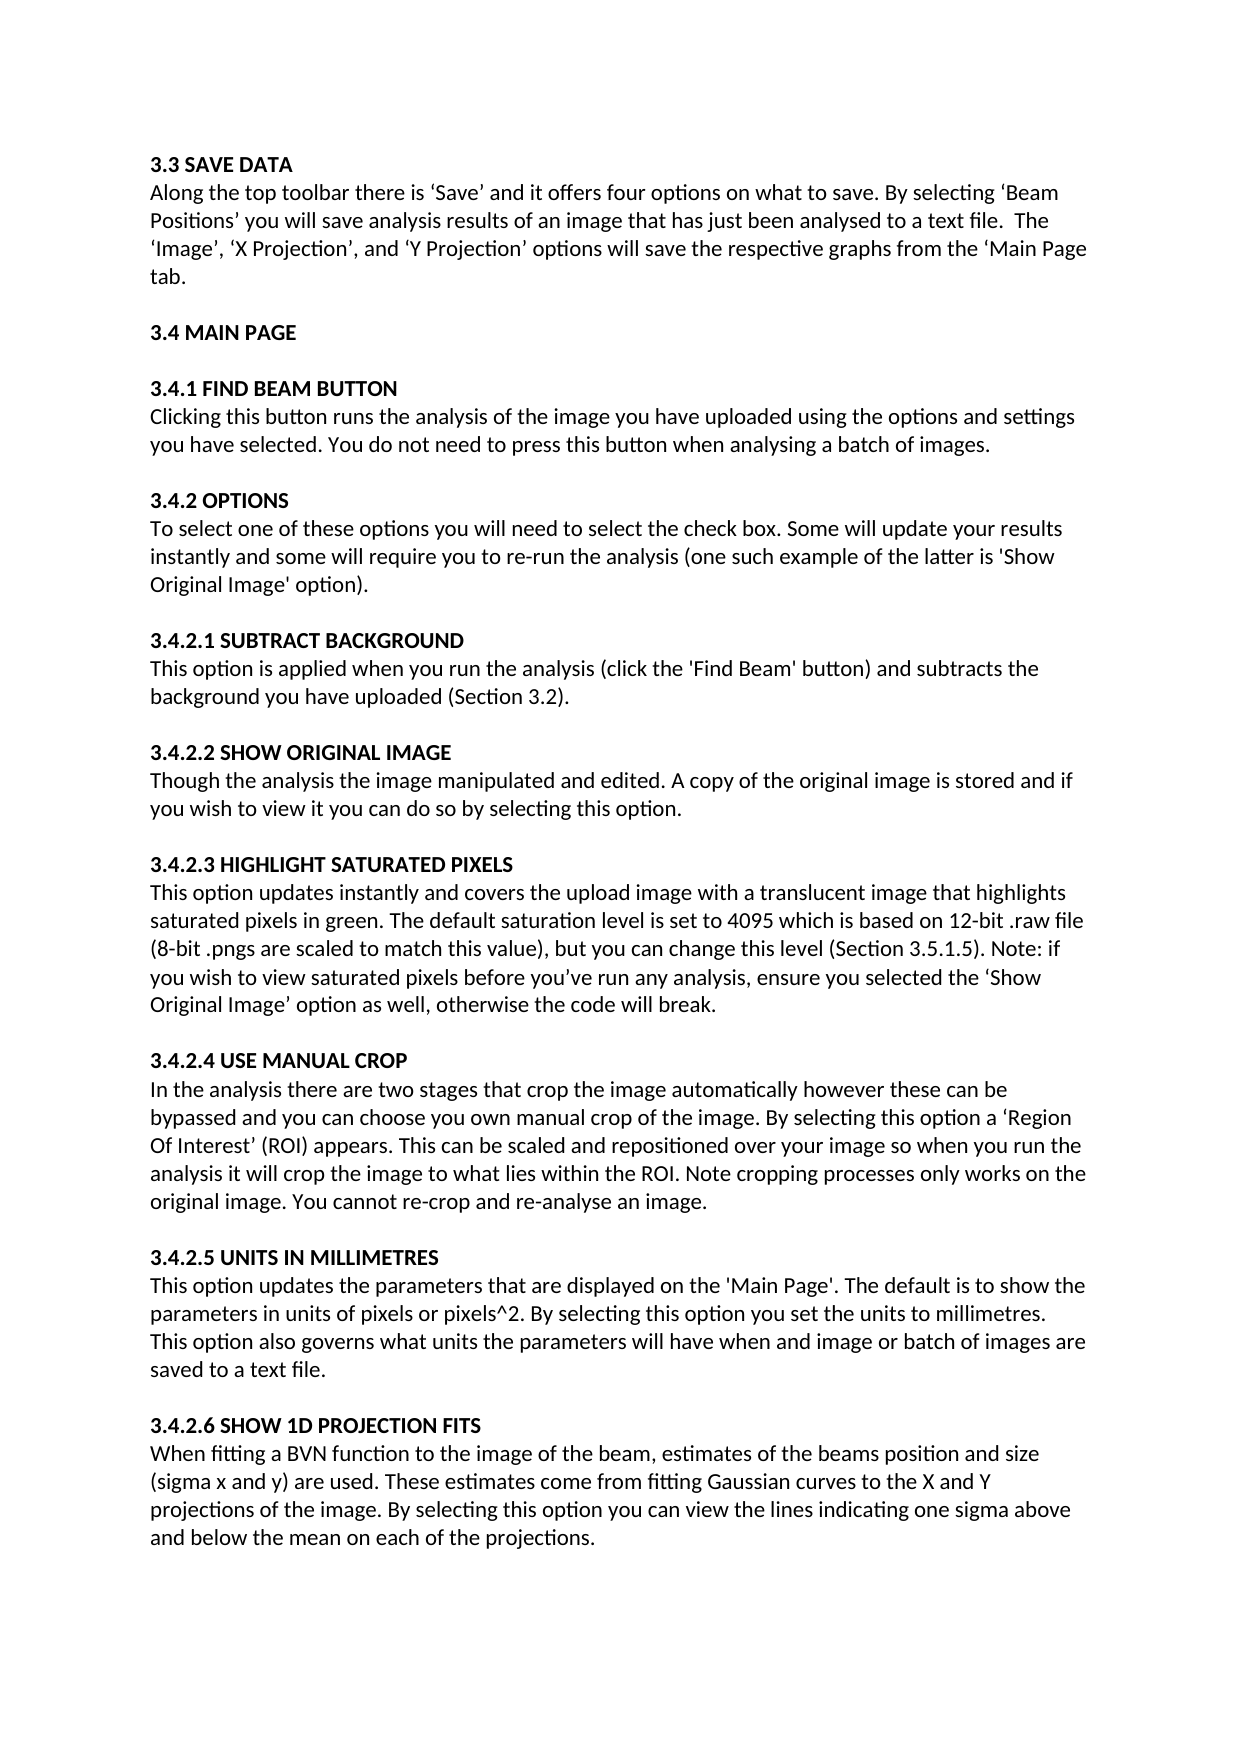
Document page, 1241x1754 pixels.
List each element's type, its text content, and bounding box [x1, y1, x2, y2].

text When fitting a BVN function to the image of the beam, estimates of the beams position and size (sigma x and y) are used. These estimates come from fitting Gaussian curves to the X and Y projections of the image. By selecting this option you can view the lines indicating one sigma above and below the mean on each of the projections. [150, 1439, 1090, 1551]
text In the analysis there are two stages that crop the image automatically however these can be bypassed and you can choose you own manual crop of the image. By selecting this option a ‘Region Of Interest’ (ROI) appears. This can be scaled and repositioned over your image so when you run the analysis it will crop the image to what lies within the ROI. Note cropping processes only works on the original image. You cannot re-crop and re-analyse an image. [150, 1075, 1090, 1215]
text 3.4 MAIN PAGE [150, 318, 1090, 346]
text 3.4.1 FIND BEAM BUTTON [150, 374, 1090, 402]
text 3.4.2.2 SHOW ORIGINAL IMAGE [150, 738, 1090, 766]
text To select one of these options you will need to select the check box. Some will update your results instantly and some will require you to re-run the analysis (one such example of the latter is 'Show Original Image' option). [150, 514, 1090, 598]
text 3.4.2.3 HIGHLIGHT SATURATED PIXELS [150, 851, 1090, 878]
text 3.4.2.5 UNITS IN MILLIMETRES [150, 1243, 1090, 1271]
text Though the analysis the image manipulated and edited. A copy of the original image is stored and if you wish to view it you can do so by selecting this option. [150, 766, 1090, 822]
text Along the top toolbar there is ‘Save’ and it offers four options on what to save. By selecting ‘Beam Positions’ you will save analysis results of an image that has just been analysed to a text file. The ‘Image’, ‘X Projection’, and ‘Y Projection’ options will save the respective graphs from the ‘Main Page tab. [150, 178, 1090, 290]
text Clicking this button runs the analysis of the image you have uploaded using the options and settings you have selected. You do not need to press this button when analysing a batch of images. [150, 402, 1090, 458]
text 3.4.2.4 USE MANUAL CROP [150, 1047, 1090, 1075]
text 3.4.2 OPTIONS [150, 486, 1090, 514]
text This option updates instantly and covers the upload image with a translucent image that highlights saturated pixels in green. The default saturation level is set to 4095 which is based on 12-bit .raw file (8-bit .pngs are scaled to match this value), but you can change this level (Section 3.5.1.5). Note: if you wish to view saturated pixels before you’ve run any analysis, ensure you selected the ‘Show Original Image’ option as well, otherwise the code will break. [150, 878, 1090, 1019]
text This option is applied when you run the analysis (click the 'Find Beam' button) and subtracts the background you have uploaded (Section 3.2). [150, 654, 1090, 710]
text 3.4.2.1 SUBTRACT BACKGROUND [150, 626, 1090, 654]
text 3.3 SAVE DATA [150, 150, 1090, 178]
text 3.4.2.6 SHOW 1D PROJECTION FITS [150, 1411, 1090, 1439]
text This option updates the parameters that are displayed on the 'Main Page'. The default is to show the parameters in units of pixels or pixels^2. By selecting this option you set the units to millimetres. This option also governs what units the parameters will have when and image or batch of images are saved to a text file. [150, 1271, 1090, 1383]
